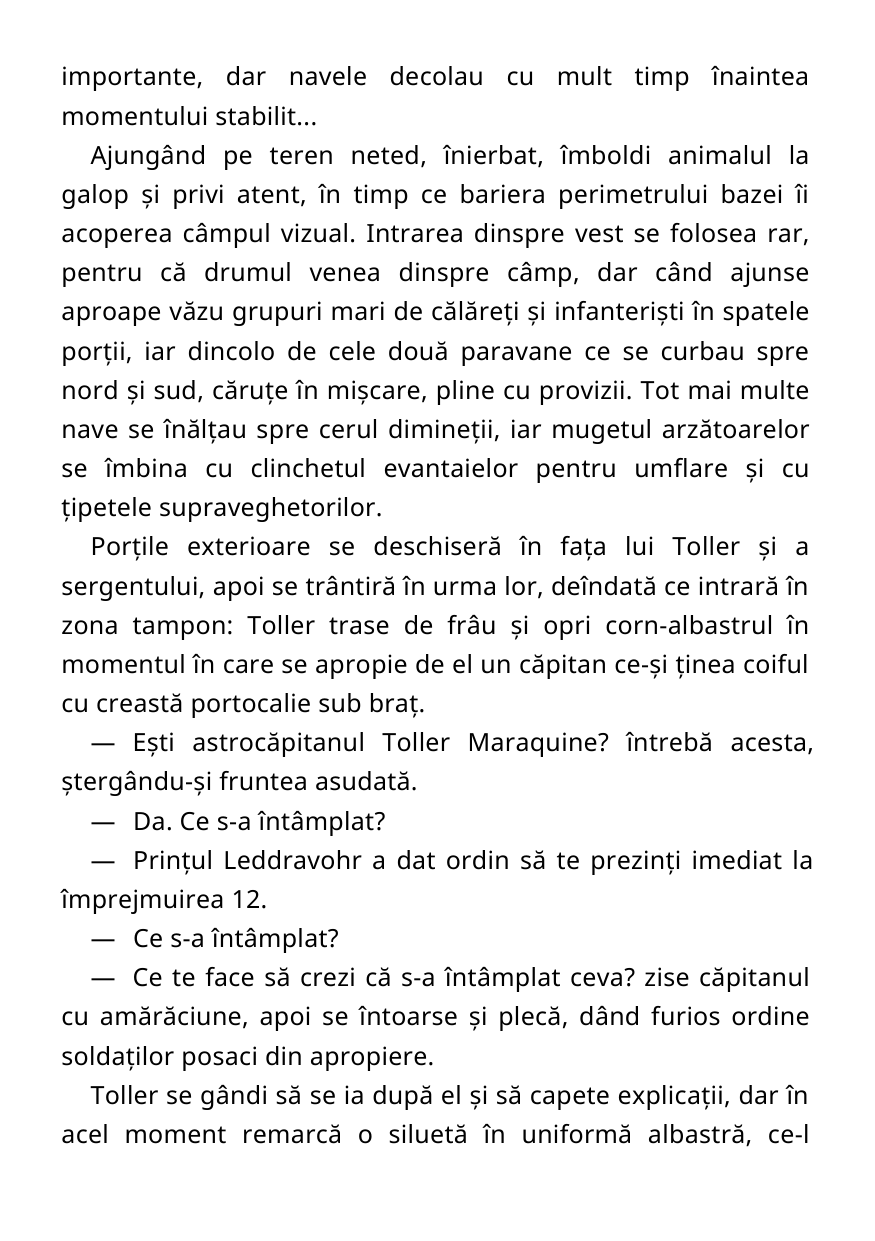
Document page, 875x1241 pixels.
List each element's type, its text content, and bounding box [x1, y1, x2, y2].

text — Eşti astrocăpitanul Toller Maraquine? întrebă acesta, ştergându-şi fruntea asudată. [61, 725, 815, 798]
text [61, 59, 811, 132]
text Ajungând pe teren neted, înierbat, îmboldi animalul la galop şi privi atent, în timp ce bariera perimetrului bazei îi acoperea câmpul vizual. Intrarea dinspre vest se folosea rar, pentru că drumul venea dinspre câmp, dar când ajunse aproape văzu grupuri mari de călăreţi şi infanterişti în spatele porţii, iar dincolo de cele două paravane ce se curbau spre nord şi sud, căruţe în mişcare, pline cu provizii. Tot mai multe nave se înălţau spre cerul dimineţii, iar mugetul arzătoarelor se îmbina cu clinchetul evantaielor pentru umflare şi cu ţipetele supraveghetorilor. [61, 137, 811, 524]
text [61, 1077, 811, 1151]
text — Prinţul Leddravohr a dat ordin să te prezinţi imediat la împrejmuirea 12. [61, 842, 815, 916]
text — Ce te face să crezi că s-a întâmplat ceva? zise căpitanul cu amărăciune, apoi se întoarse şi plecă, dând furios ordine soldaţilor posaci din apropiere. [61, 960, 811, 1072]
text — Ce s-a întâmplat? [61, 921, 815, 955]
text Porţile exterioare se deschiseră în faţa lui Toller şi a sergentului, apoi se trântiră în urma lor, deîndată ce intrară în zona tampon: Toller trase de frâu şi opri corn-albastrul în momentul în care se apropie de el un căpitan ce-şi ţinea coiful cu creastă portocalie sub braţ. [61, 529, 811, 720]
text — Da. Ce s-a întâmplat? [61, 803, 815, 837]
